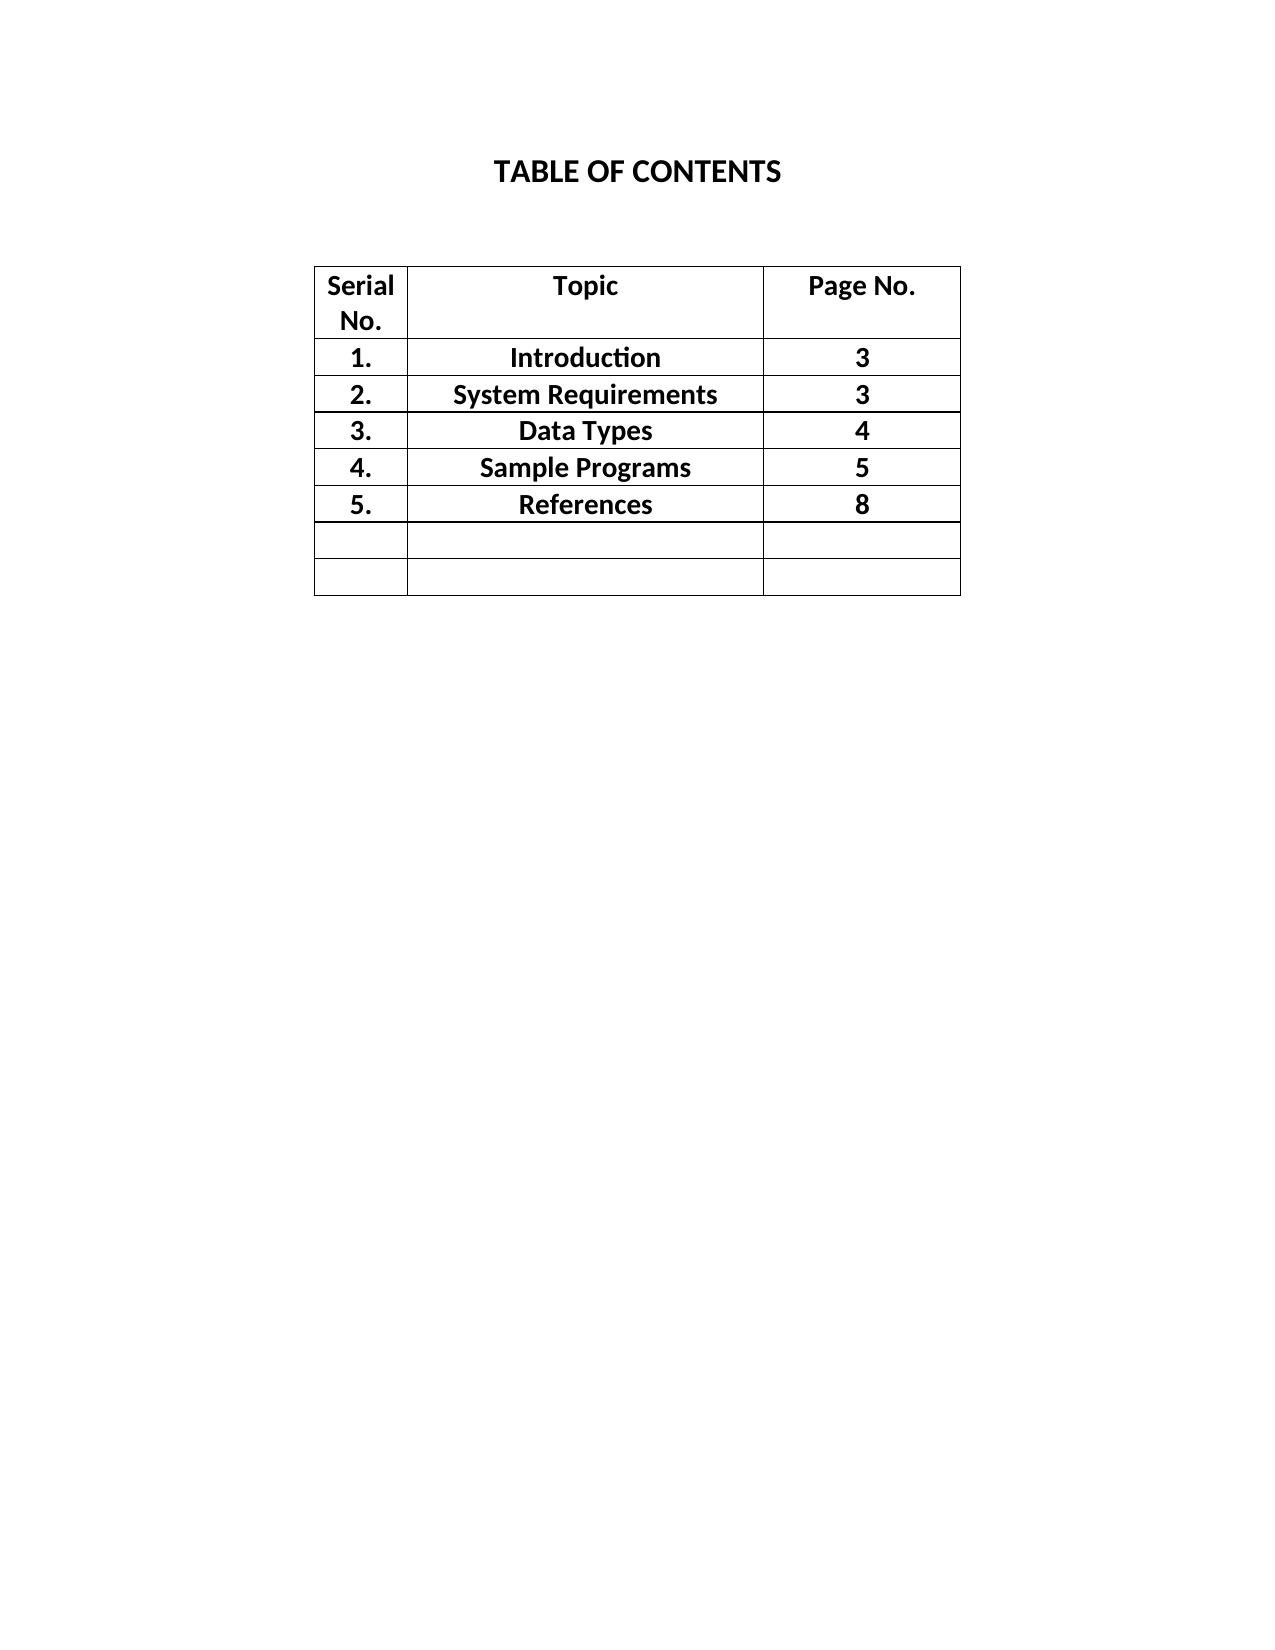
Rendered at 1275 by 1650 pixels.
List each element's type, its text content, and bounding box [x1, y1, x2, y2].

table_cell Sample Programs [408, 449, 763, 485]
table_cell [315, 523, 407, 558]
table_cell [764, 523, 960, 558]
table_cell System Requirements [408, 376, 763, 411]
table_cell 4 [764, 413, 960, 448]
text TABLE OF CONTENTS [150, 150, 1125, 191]
table_cell 2. [315, 376, 407, 411]
table_cell References [408, 486, 763, 521]
table_cell Data Types [408, 413, 763, 448]
table_cell 4. [315, 449, 407, 485]
table_cell [315, 559, 407, 595]
table_cell 3. [315, 413, 407, 448]
table_cell Introduction [408, 339, 763, 375]
table_cell 1. [315, 339, 407, 375]
table_cell 8 [764, 486, 960, 521]
table_header Topic [408, 267, 763, 338]
table_cell 3 [764, 376, 960, 411]
table_cell [764, 559, 960, 595]
table_header Page No. [764, 267, 960, 338]
table_cell 5 [764, 449, 960, 485]
table_cell [408, 523, 763, 558]
table_header Serial No. [315, 267, 407, 338]
table_cell 5. [315, 486, 407, 521]
table_cell 3 [764, 339, 960, 375]
table_cell [408, 559, 763, 595]
